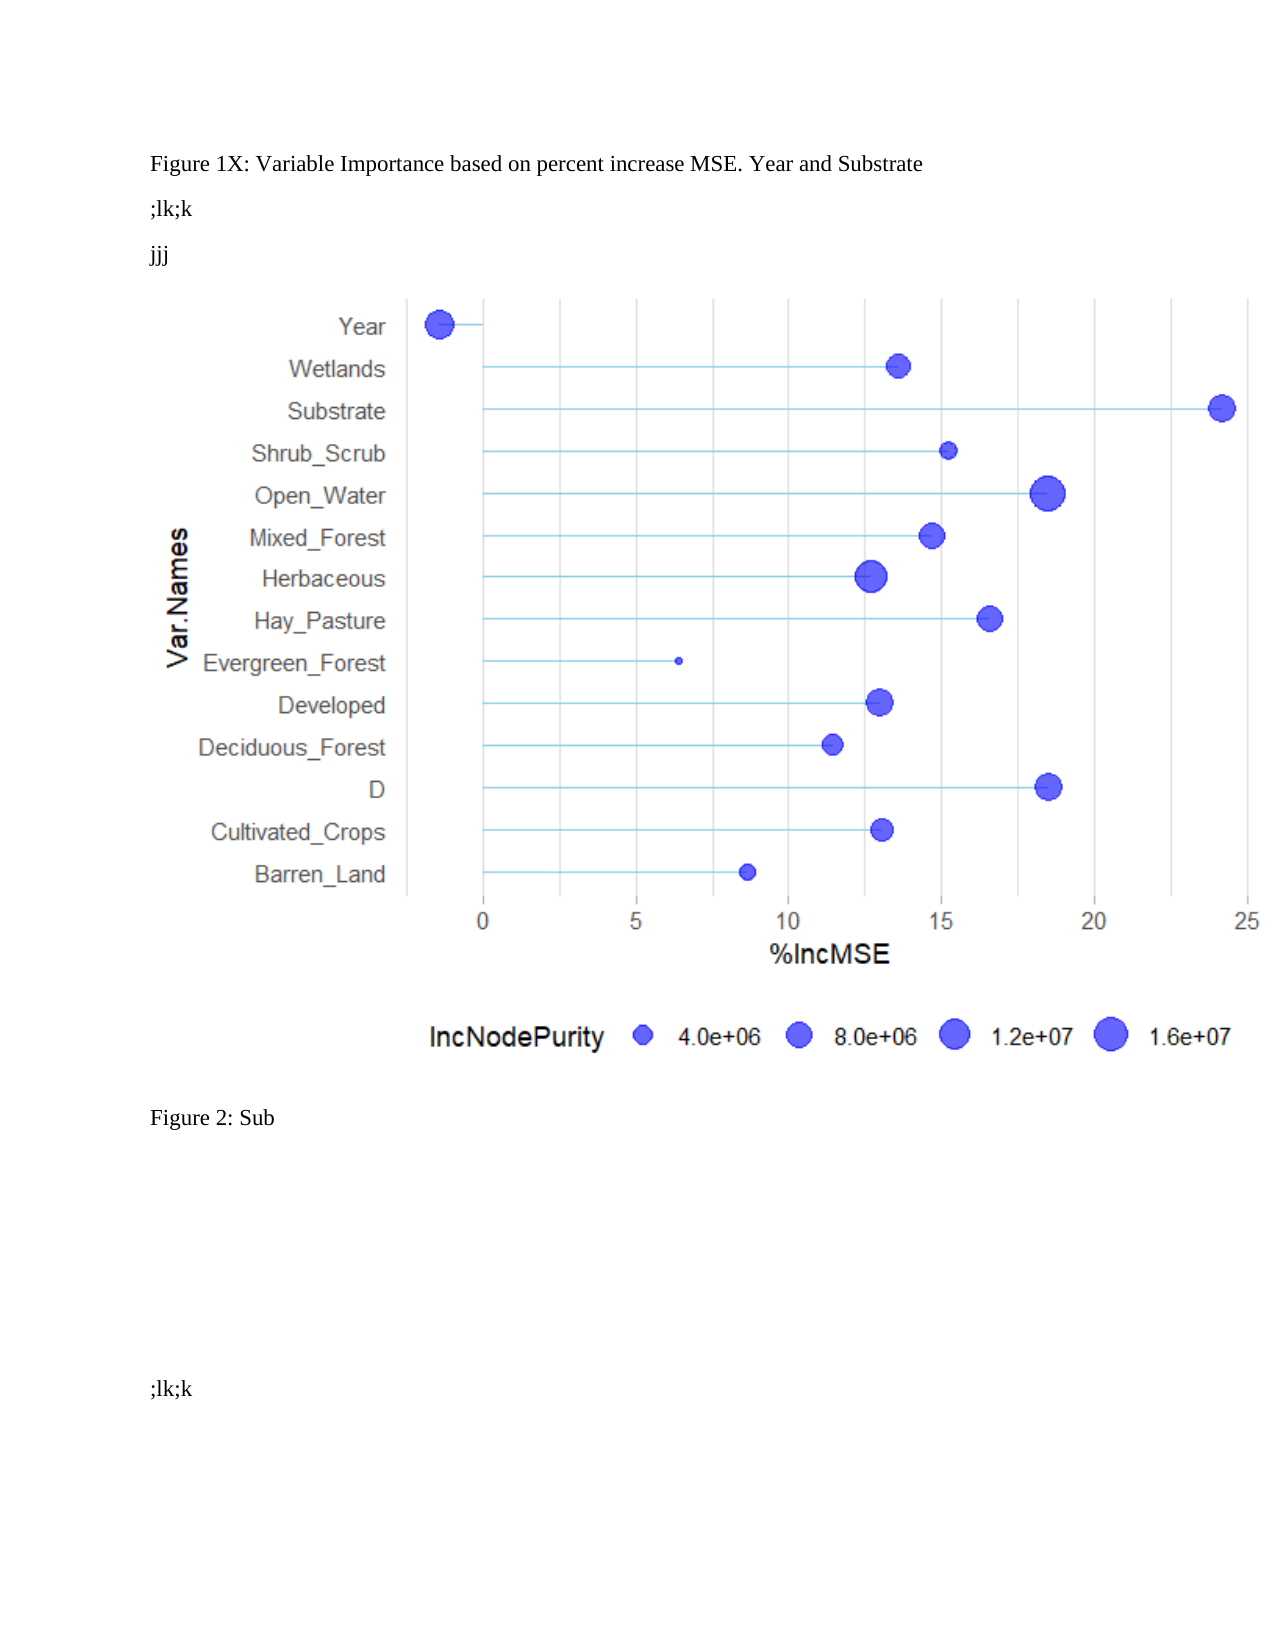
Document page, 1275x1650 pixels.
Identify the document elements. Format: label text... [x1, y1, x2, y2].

text Figure 2: Sub [150, 1104, 1125, 1131]
text ;lk;k [150, 195, 1125, 221]
text jjj [150, 240, 1125, 267]
text ;lk;k [150, 1375, 1125, 1401]
text Figure 1X: Variable Importance based on percent increase MSE. Year and Substrate [150, 150, 1125, 176]
picture [150, 285, 1275, 1086]
